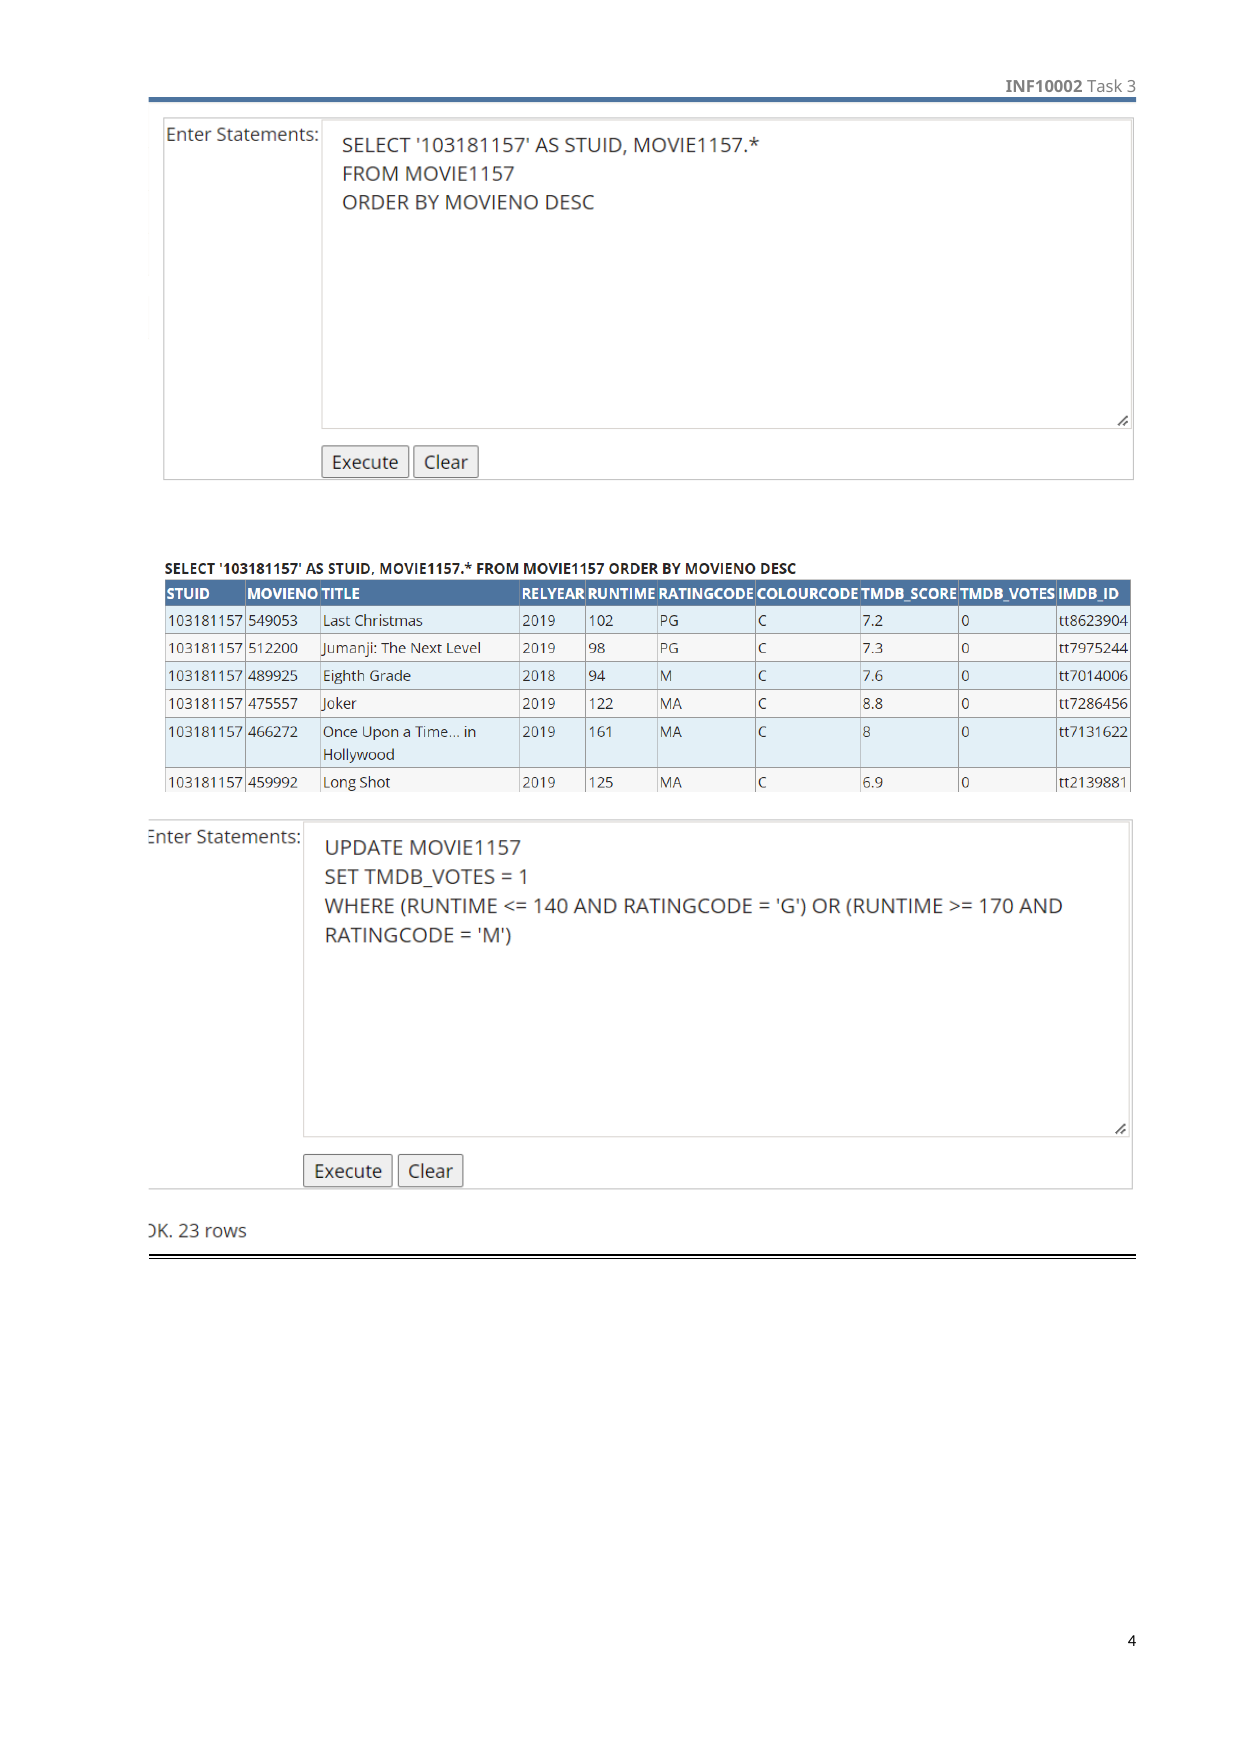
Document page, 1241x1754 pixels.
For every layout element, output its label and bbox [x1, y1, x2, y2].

picture [148, 97, 1137, 522]
picture [148, 540, 1137, 792]
picture [148, 810, 1137, 1253]
